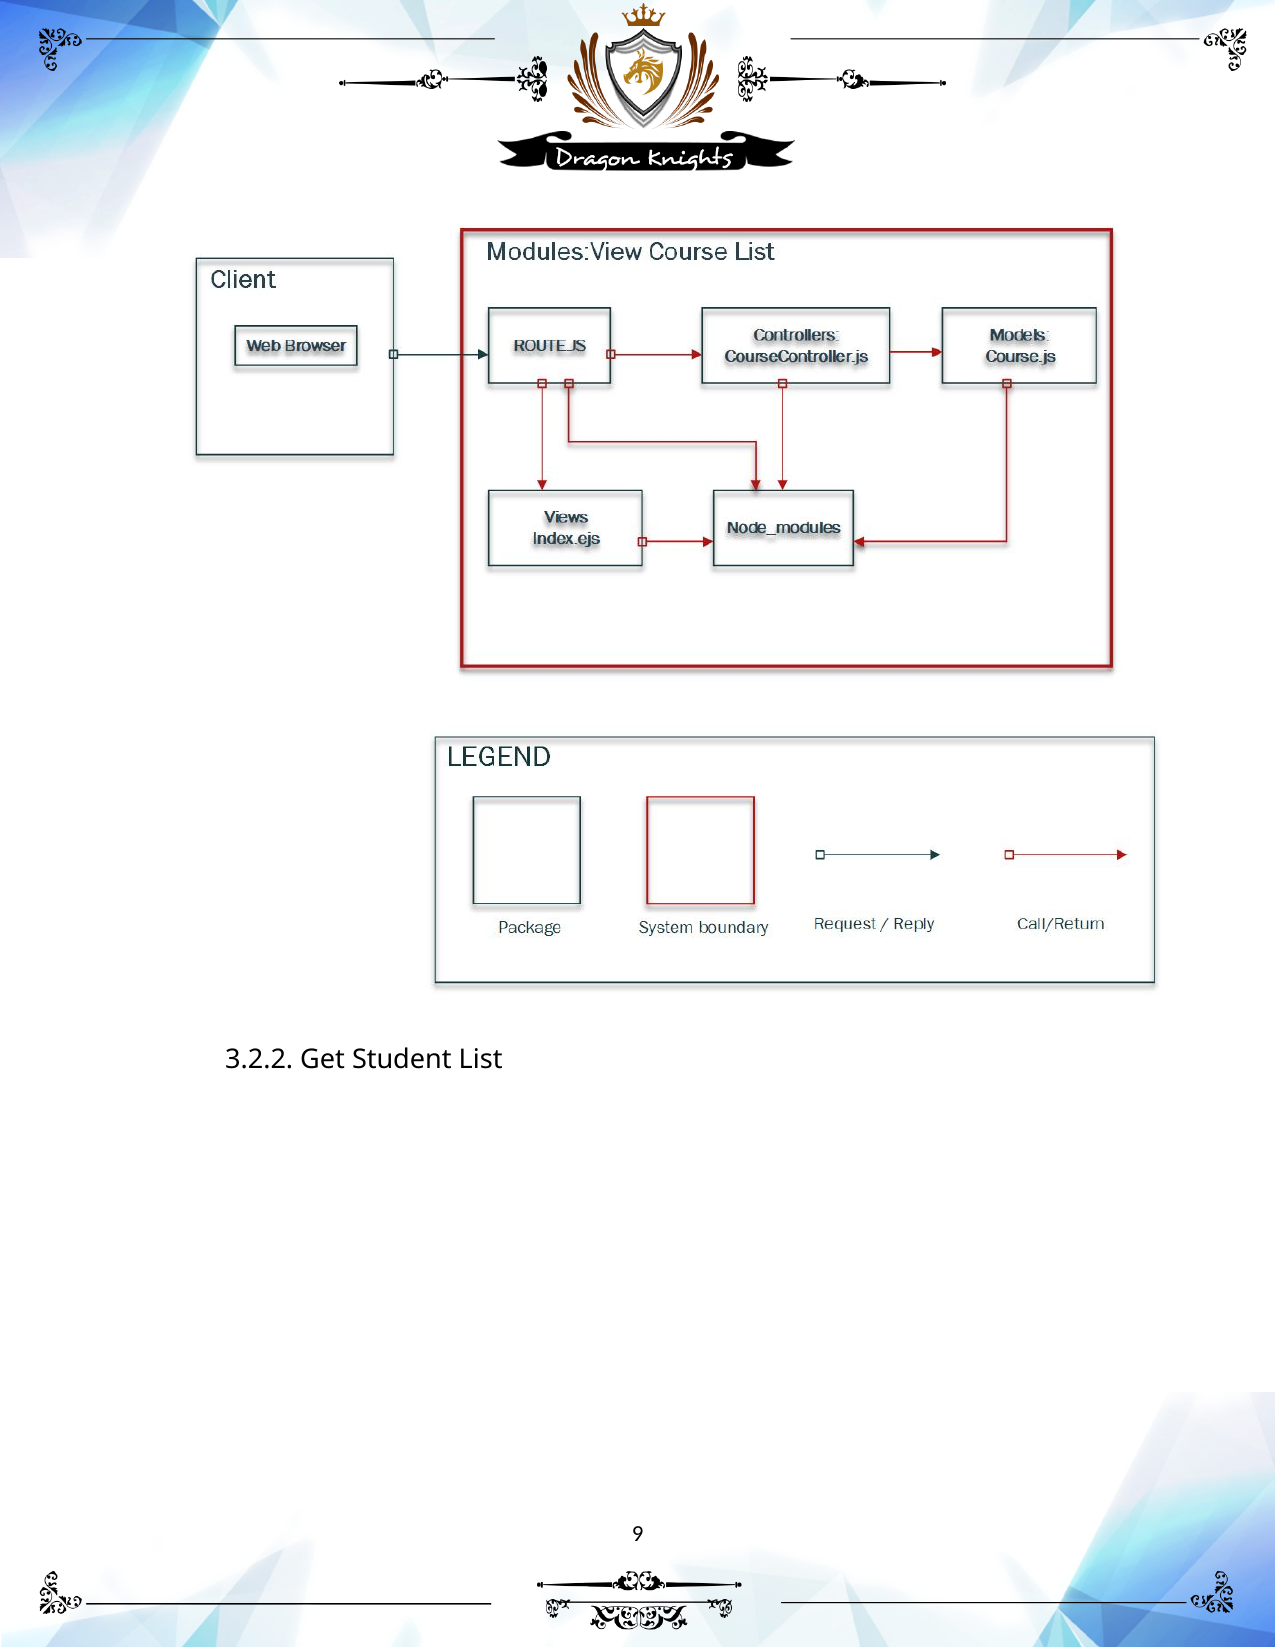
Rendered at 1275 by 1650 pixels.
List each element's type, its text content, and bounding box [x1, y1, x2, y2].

picture [1, 1392, 1275, 1647]
picture [0, 0, 1275, 995]
list Get Student List [225, 1040, 1125, 1077]
